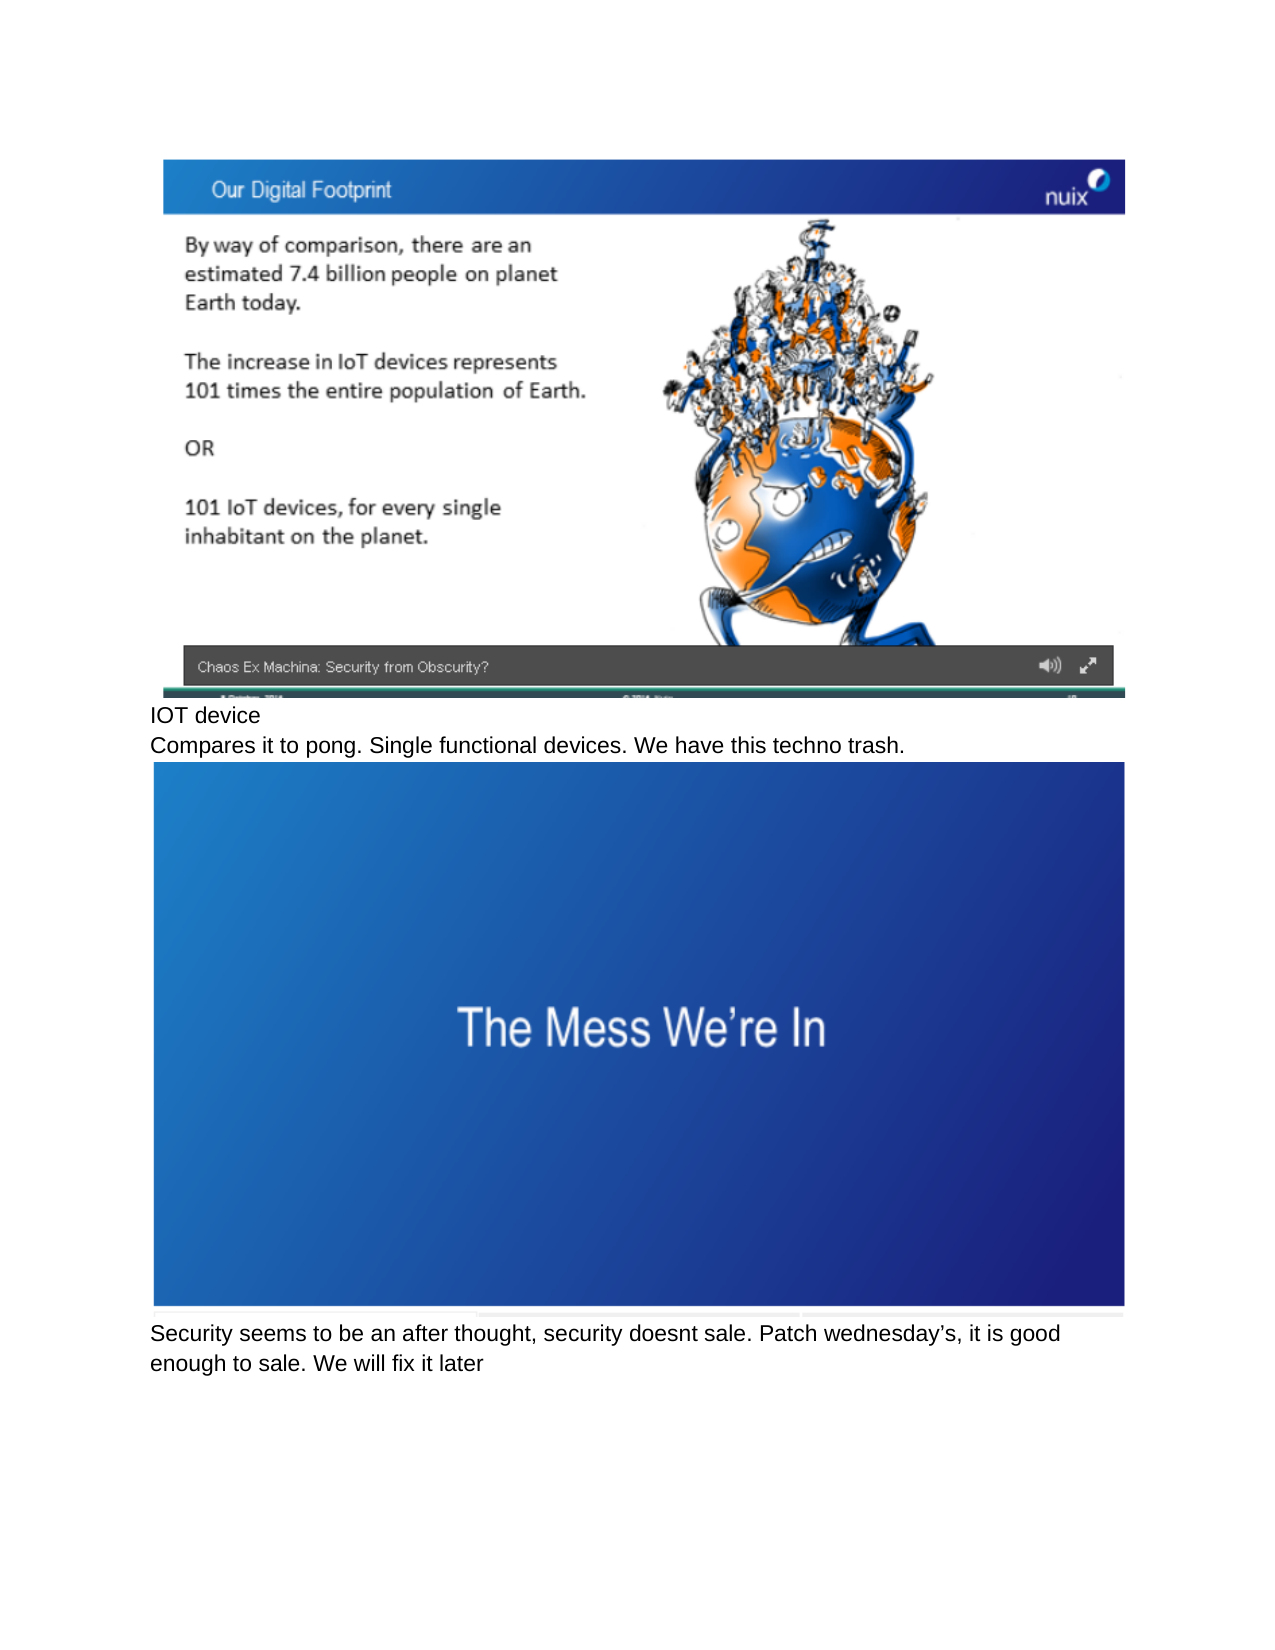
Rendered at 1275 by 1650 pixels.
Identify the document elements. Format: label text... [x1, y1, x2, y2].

text Security seems to be an after thought, security doesnt sale. Patch wednesday’s, it is good enough to sale. We will fix it later [150, 1320, 1125, 1377]
picture [150, 762, 1125, 1317]
text Compares it to pong. Single functional devices. We have this techno trash. [150, 732, 1125, 758]
picture [150, 150, 1125, 698]
text IOT device [150, 702, 1125, 728]
